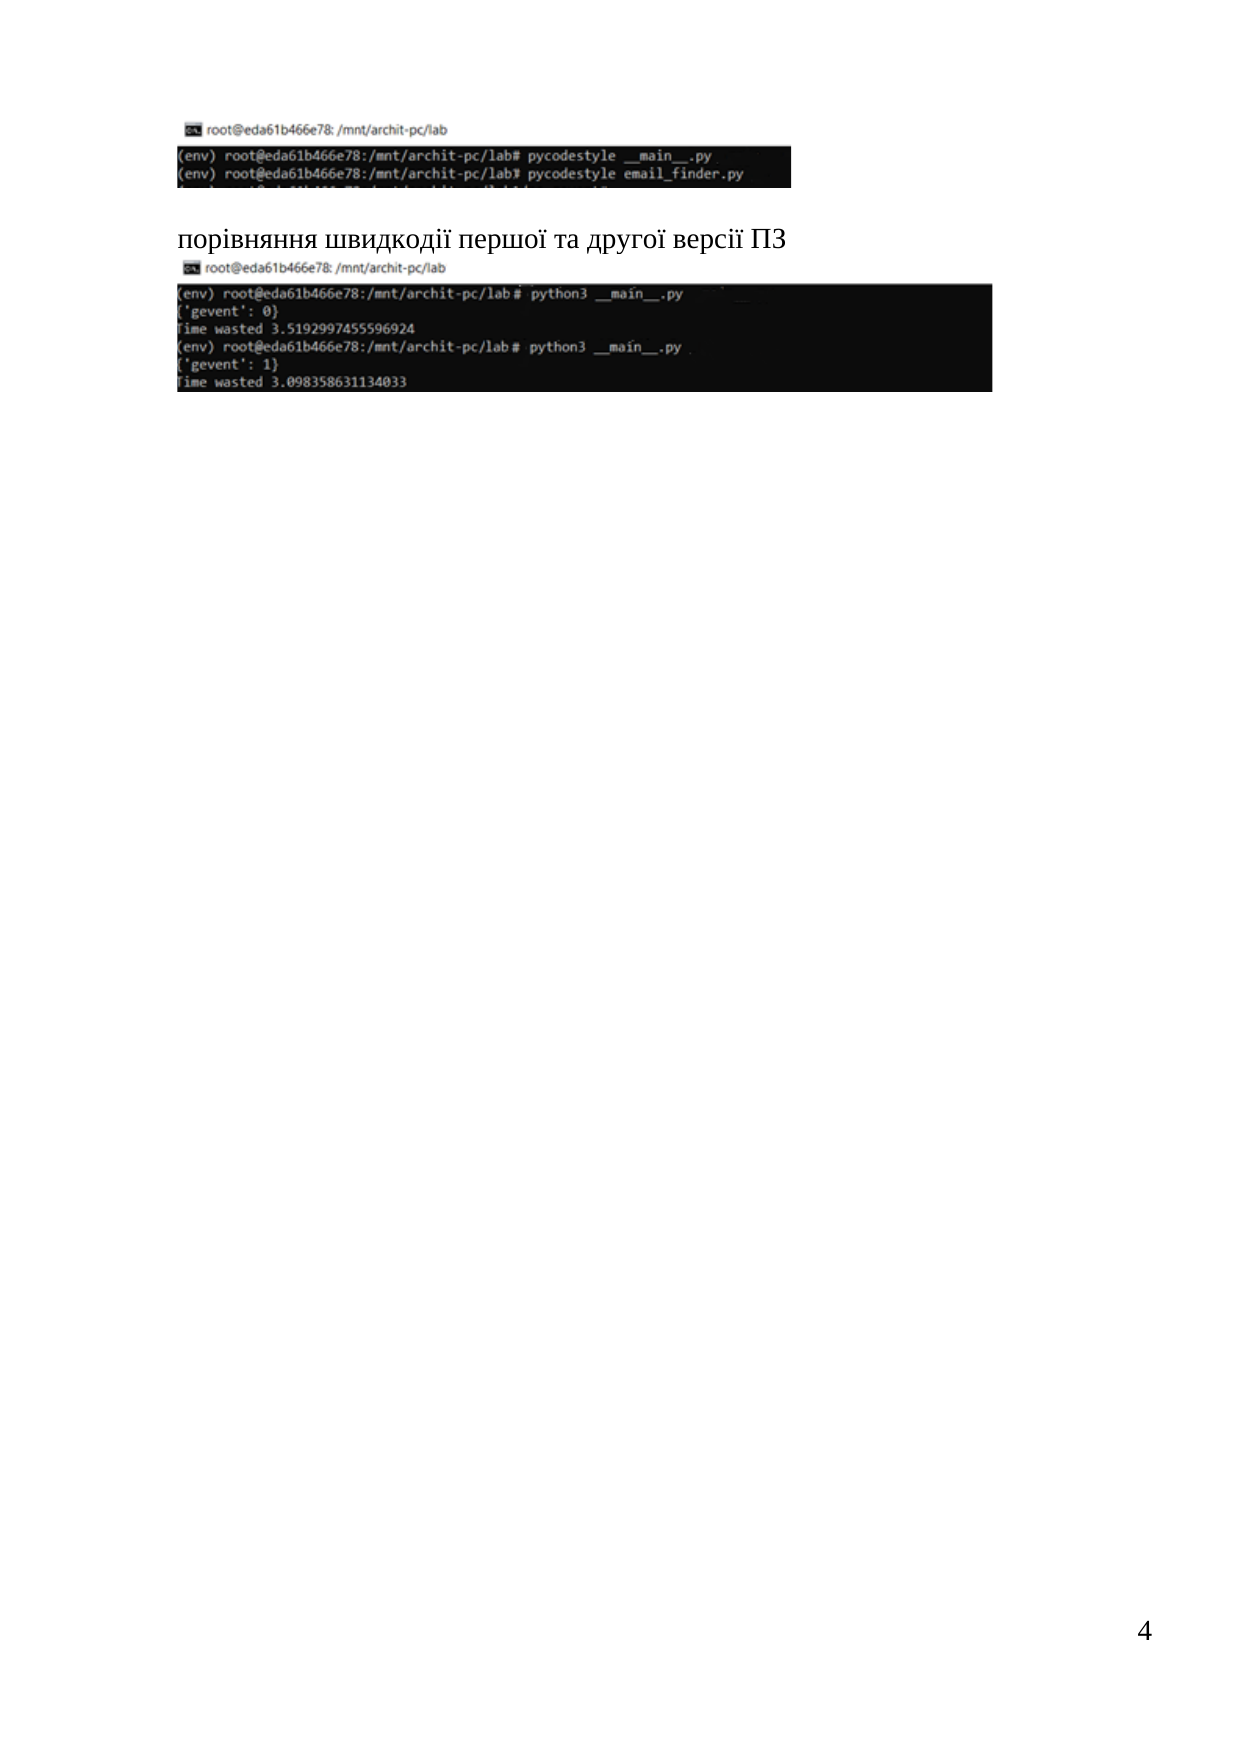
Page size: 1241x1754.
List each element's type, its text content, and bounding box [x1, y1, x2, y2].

picture [177, 254, 993, 392]
picture [177, 118, 792, 188]
text порівняння швидкодії першої та другої версії ПЗ [177, 221, 1152, 254]
